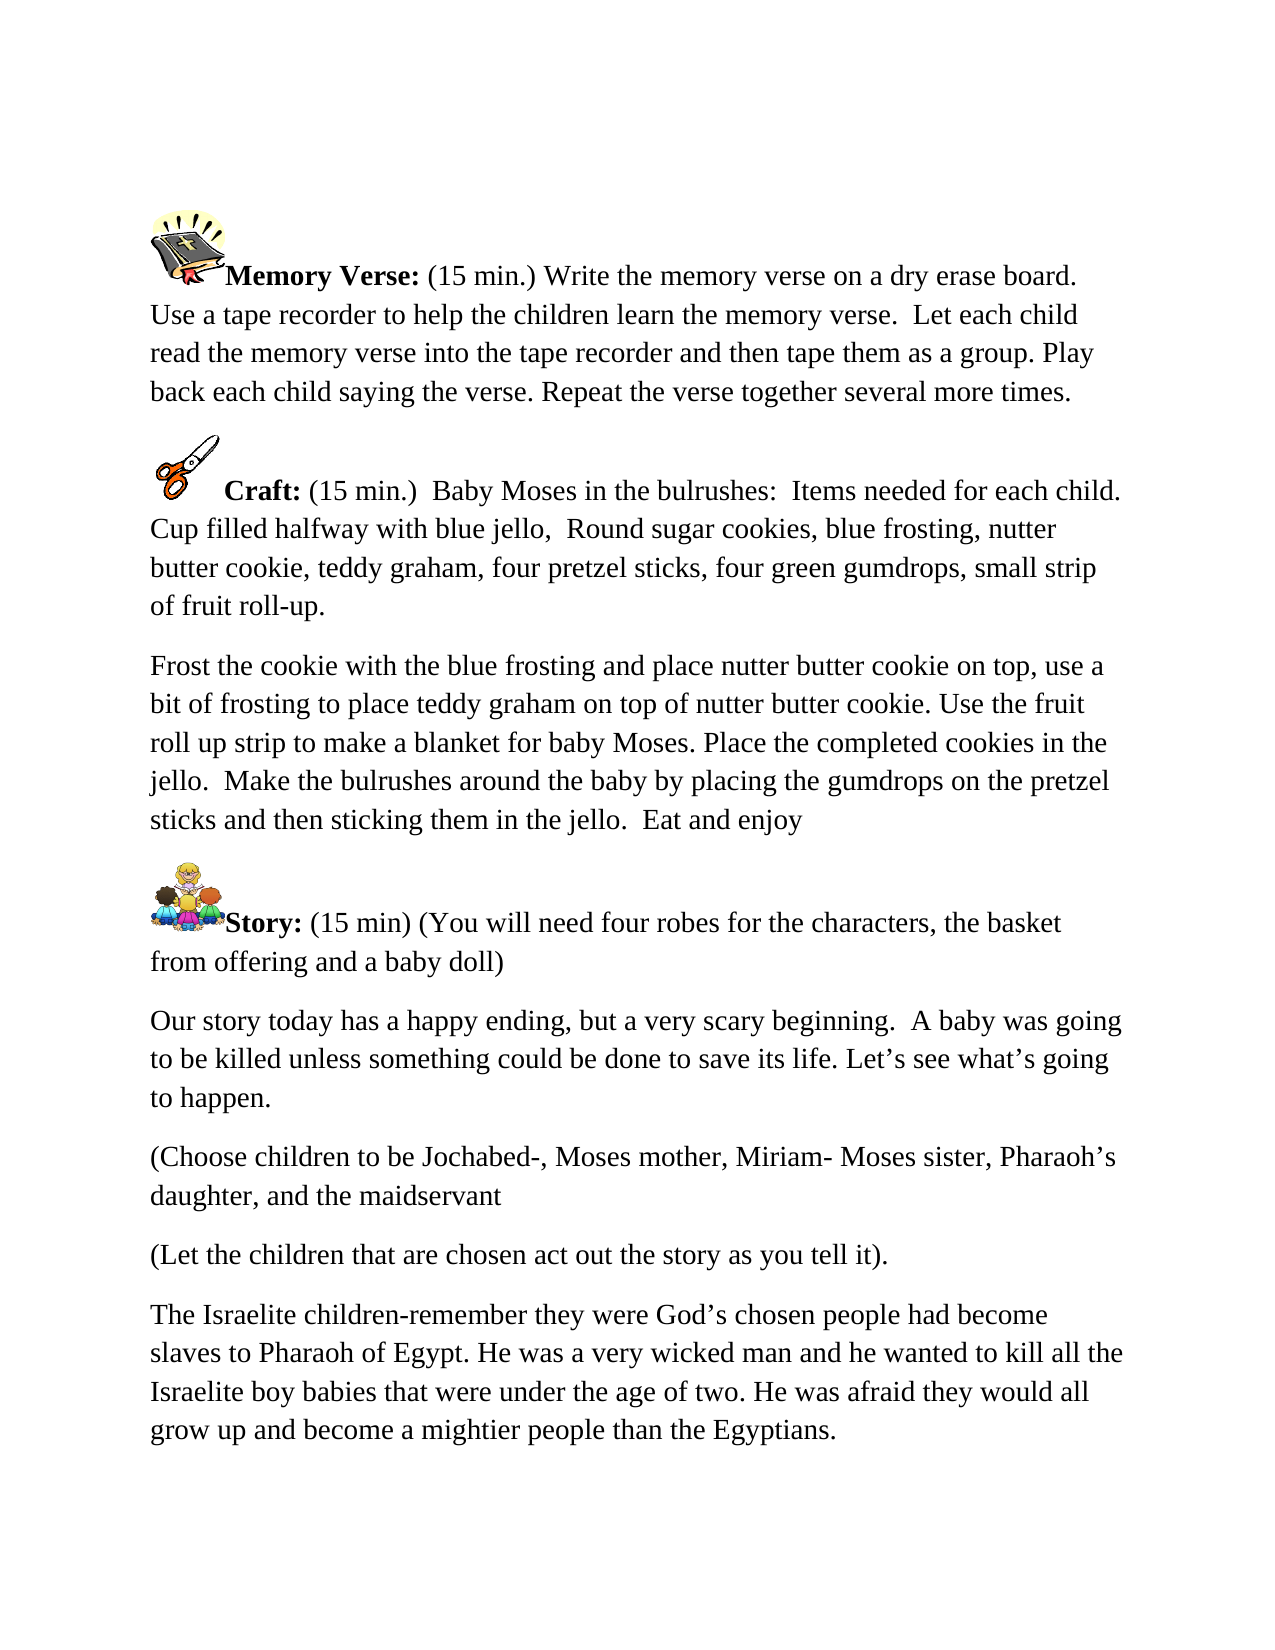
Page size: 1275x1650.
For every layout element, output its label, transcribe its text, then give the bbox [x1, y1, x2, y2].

text (Let the children that are chosen act out the story as you tell it). [150, 1237, 1125, 1271]
picture [150, 209, 226, 286]
text (Choose children to be Jochabed-, Moses mother, Miriam- Moses sister, Pharaoh’s daughter, and the maidservant [150, 1139, 1125, 1212]
text Frost the cookie with the blue frosting and place nutter butter cookie on top, use a bit of frosting to place teddy graham on top of nutter butter cookie. Use the fruit roll up strip to make a blanket for baby Moses. Place the completed cookies in the jello. Make the bulrushes around the baby by placing the gumdrops on the pretzel sticks and then sticking them in the jello. Eat and enjoy [150, 648, 1125, 836]
picture [150, 861, 226, 933]
text The Israelite children-remember they were God’s chosen people had become slaves to Pharaoh of Egypt. He was a very wicked man and he wanted to kill all the Israelite boy babies that were under the age of two. He was afraid they would all grow up and become a mightier people than the Egyptians. [150, 1297, 1125, 1446]
text Our story today has a happy ending, but a very scary beginning. A baby was going to be killed unless something could be done to save its life. Let’s see what’s going to happen. [150, 1003, 1125, 1114]
text Memory Verse: (15 min.) Write the memory verse on a dry erase board. Use a tape recorder to help the children learn the memory verse. Let each child read the memory verse into the tape recorder and then tape them as a group. Play back each child saying the verse. Repeat the verse together several more times. [150, 209, 1125, 407]
text Craft: (15 min.) Baby Moses in the bulrushes: Items needed for each child. Cup filled halfway with blue jello, Round sugar cookies, blue frosting, nutter butter cookie, teddy graham, four pretzel sticks, four green gumdrops, small strip of fruit roll-up. [150, 433, 1125, 622]
text Story: (15 min) (You will need four robes for the characters, the basket from offering and a baby doll) [150, 861, 1125, 977]
picture [150, 433, 224, 501]
